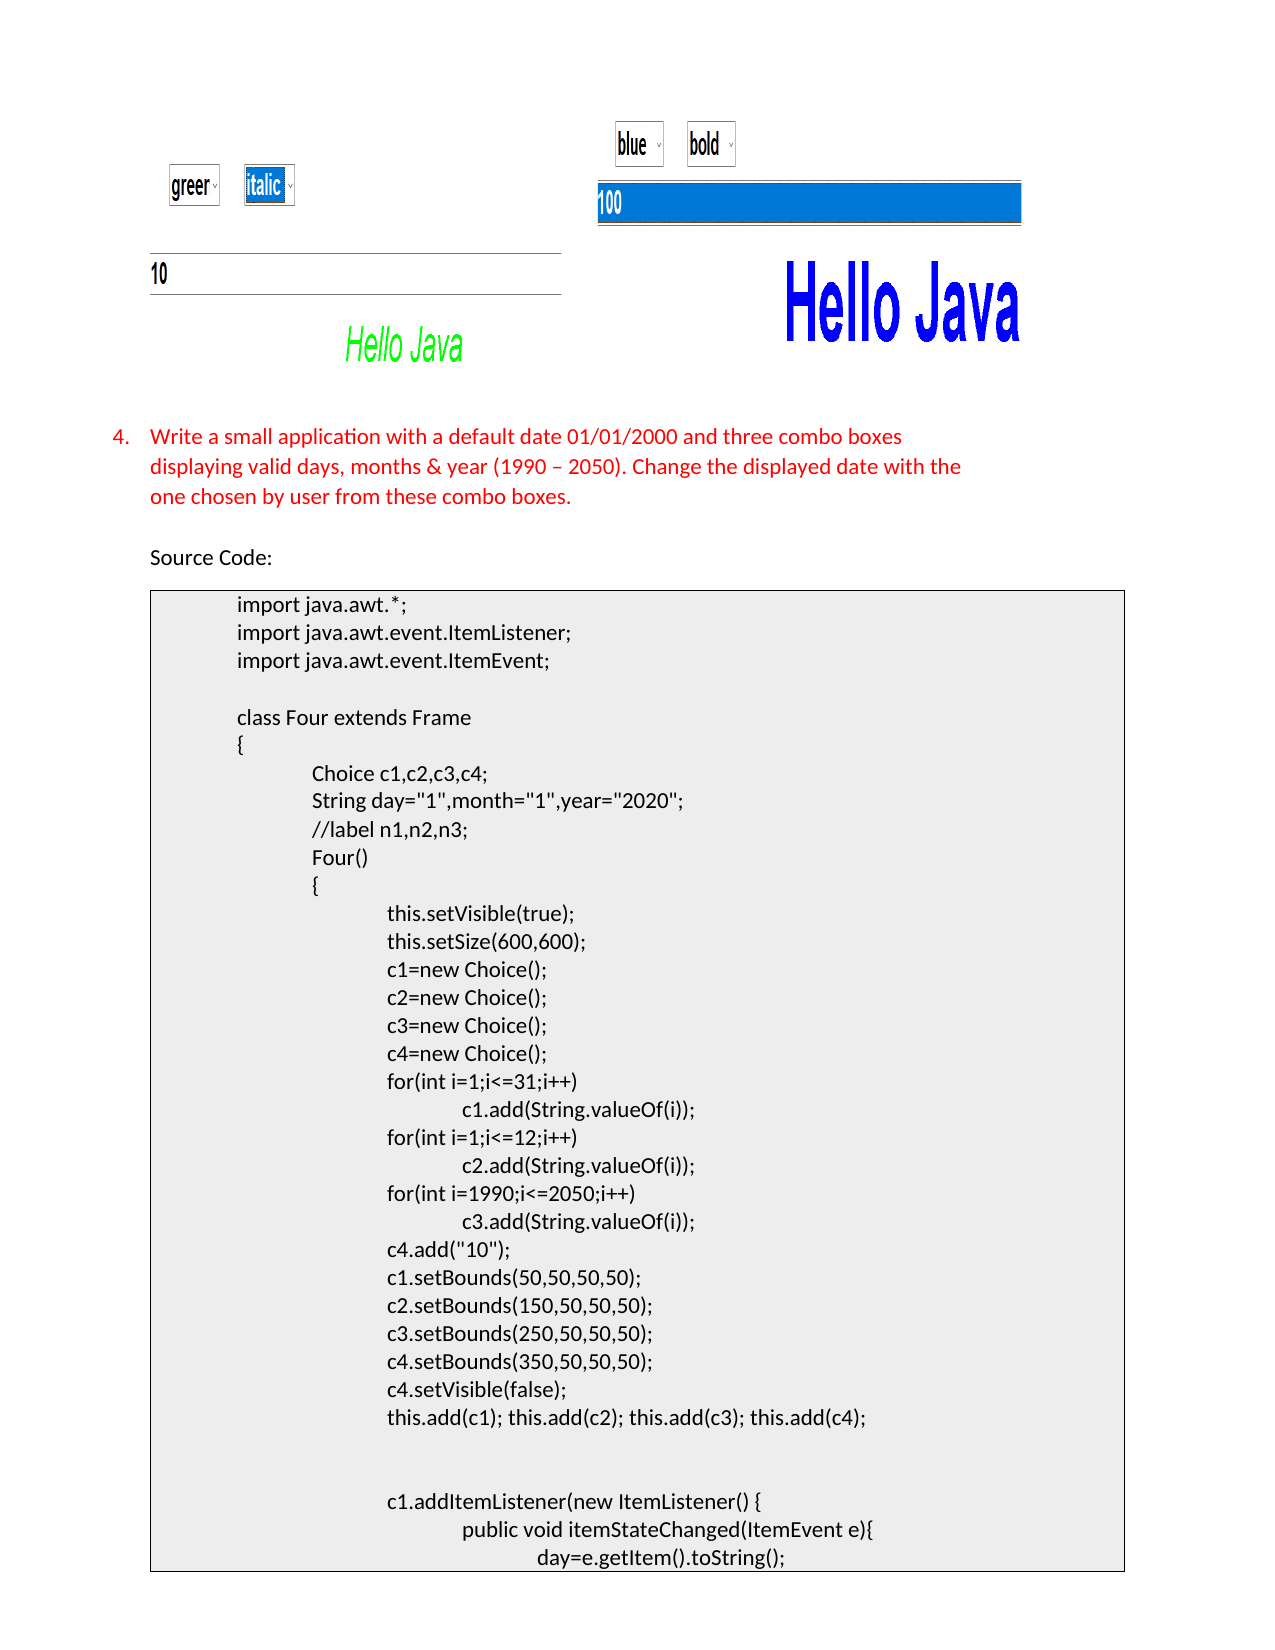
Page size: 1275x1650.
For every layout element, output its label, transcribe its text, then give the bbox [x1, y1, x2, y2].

picture [150, 75, 562, 420]
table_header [151, 591, 1124, 1571]
picture [597, 75, 1022, 420]
list Source Code: [150, 543, 1200, 571]
list one chosen by user from these combo boxes. [150, 482, 1200, 510]
list displaying valid days, months & year (1990 – 2050). Change the displayed date with the [150, 452, 1200, 480]
list Write a small application with a default date 01/01/2000 and three combo boxes [112, 422, 1200, 450]
